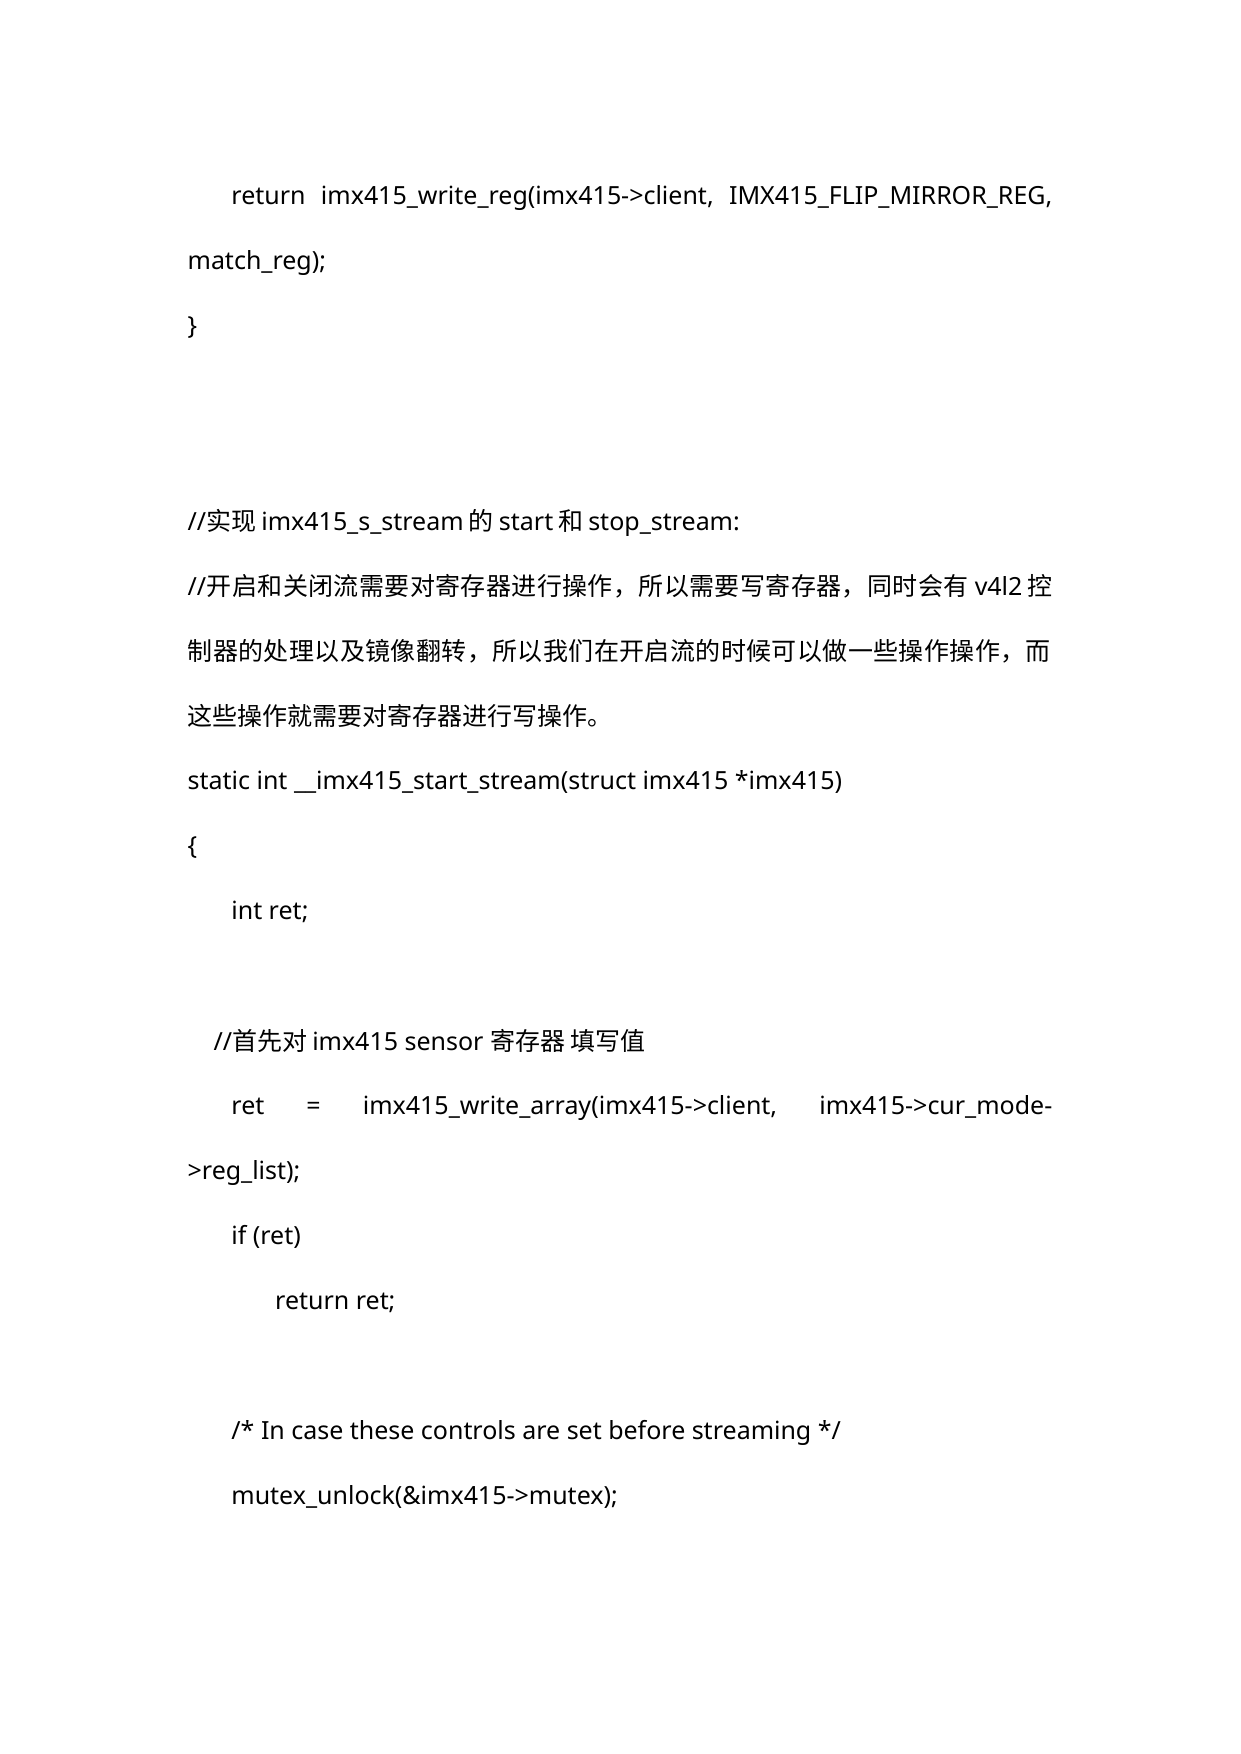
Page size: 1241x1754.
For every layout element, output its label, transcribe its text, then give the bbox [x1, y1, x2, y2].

text int ret; [187, 877, 1053, 942]
text /* In case these controls are set before streaming */ [187, 1397, 1053, 1462]
text static int __imx415_start_stream(struct imx415 *imx415) [187, 747, 1053, 812]
text { [187, 812, 1053, 877]
text //实现imx415_s_stream的start和stop_stream: [187, 487, 1053, 552]
text //首先对imx415 sensor 寄存器 填写值 [187, 1007, 1053, 1072]
text } [187, 292, 1053, 357]
text return ret; [187, 1267, 1053, 1332]
text if (ret) [187, 1202, 1053, 1267]
text return imx415_write_reg(imx415->client, IMX415_FLIP_MIRROR_REG, match_reg); [187, 162, 1053, 292]
text mutex_unlock(&imx415->mutex); [187, 1462, 1053, 1527]
text ret = imx415_write_array(imx415->client, imx415->cur_mode->reg_list); [187, 1072, 1053, 1202]
text //开启和关闭流需要对寄存器进行操作，所以需要写寄存器，同时会有v4l2控制器的处理以及镜像翻转，所以我们在开启流的时候可以做一些操作操作，而这些操作就需要对寄存器进行写操作。 [187, 552, 1053, 747]
